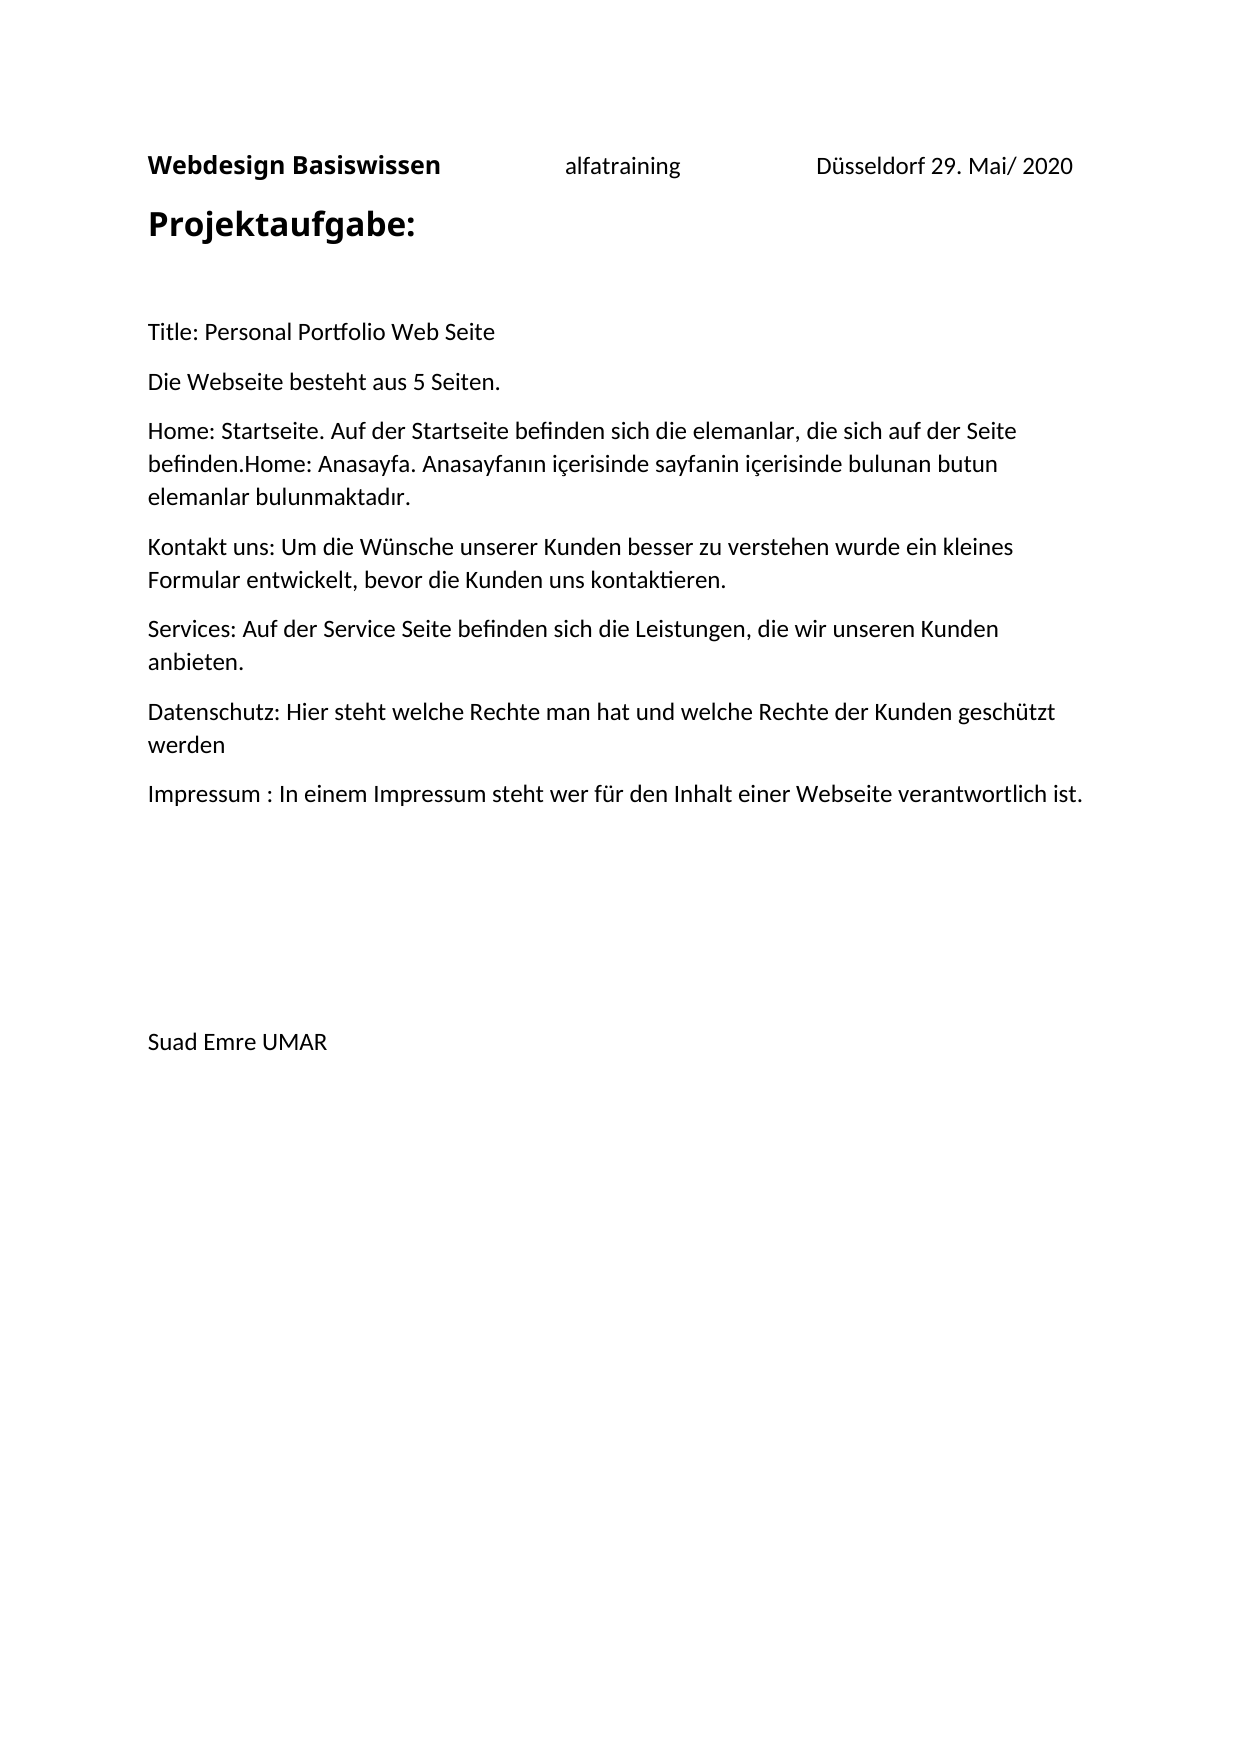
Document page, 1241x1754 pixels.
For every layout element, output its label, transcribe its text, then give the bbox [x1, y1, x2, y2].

text Kontakt uns: Um die Wünsche unserer Kunden besser zu verstehen wurde ein kleines Formular entwickelt, bevor die Kunden uns kontaktieren. [148, 531, 1093, 594]
text Datenschutz: Hier steht welche Rechte man hat und welche Rechte der Kunden geschützt werden [148, 696, 1093, 759]
text Impressum : In einem Impressum steht wer für den Inhalt einer Webseite verantwortlich ist. [148, 778, 1093, 809]
text Webdesign Basiswissen alfatraining Düsseldorf 29. Mai/ 2020 [148, 148, 1093, 182]
text Projektaufgabe: [148, 201, 1093, 246]
text Die Webseite besteht aus 5 Seiten. [148, 366, 1093, 396]
text Services: Auf der Service Seite befinden sich die Leistungen, die wir unseren Kunden anbieten. [148, 613, 1093, 677]
text Suad Emre UMAR [148, 1026, 1093, 1057]
text Home: Startseite. Auf der Startseite befinden sich die elemanlar, die sich auf der Seite befinden.Home: Anasayfa. Anasayfanın içerisinde sayfanin içerisinde bulunan butun elemanlar bulunmaktadır. [148, 415, 1093, 512]
text Title: Personal Portfolio Web Seite [148, 316, 1093, 347]
